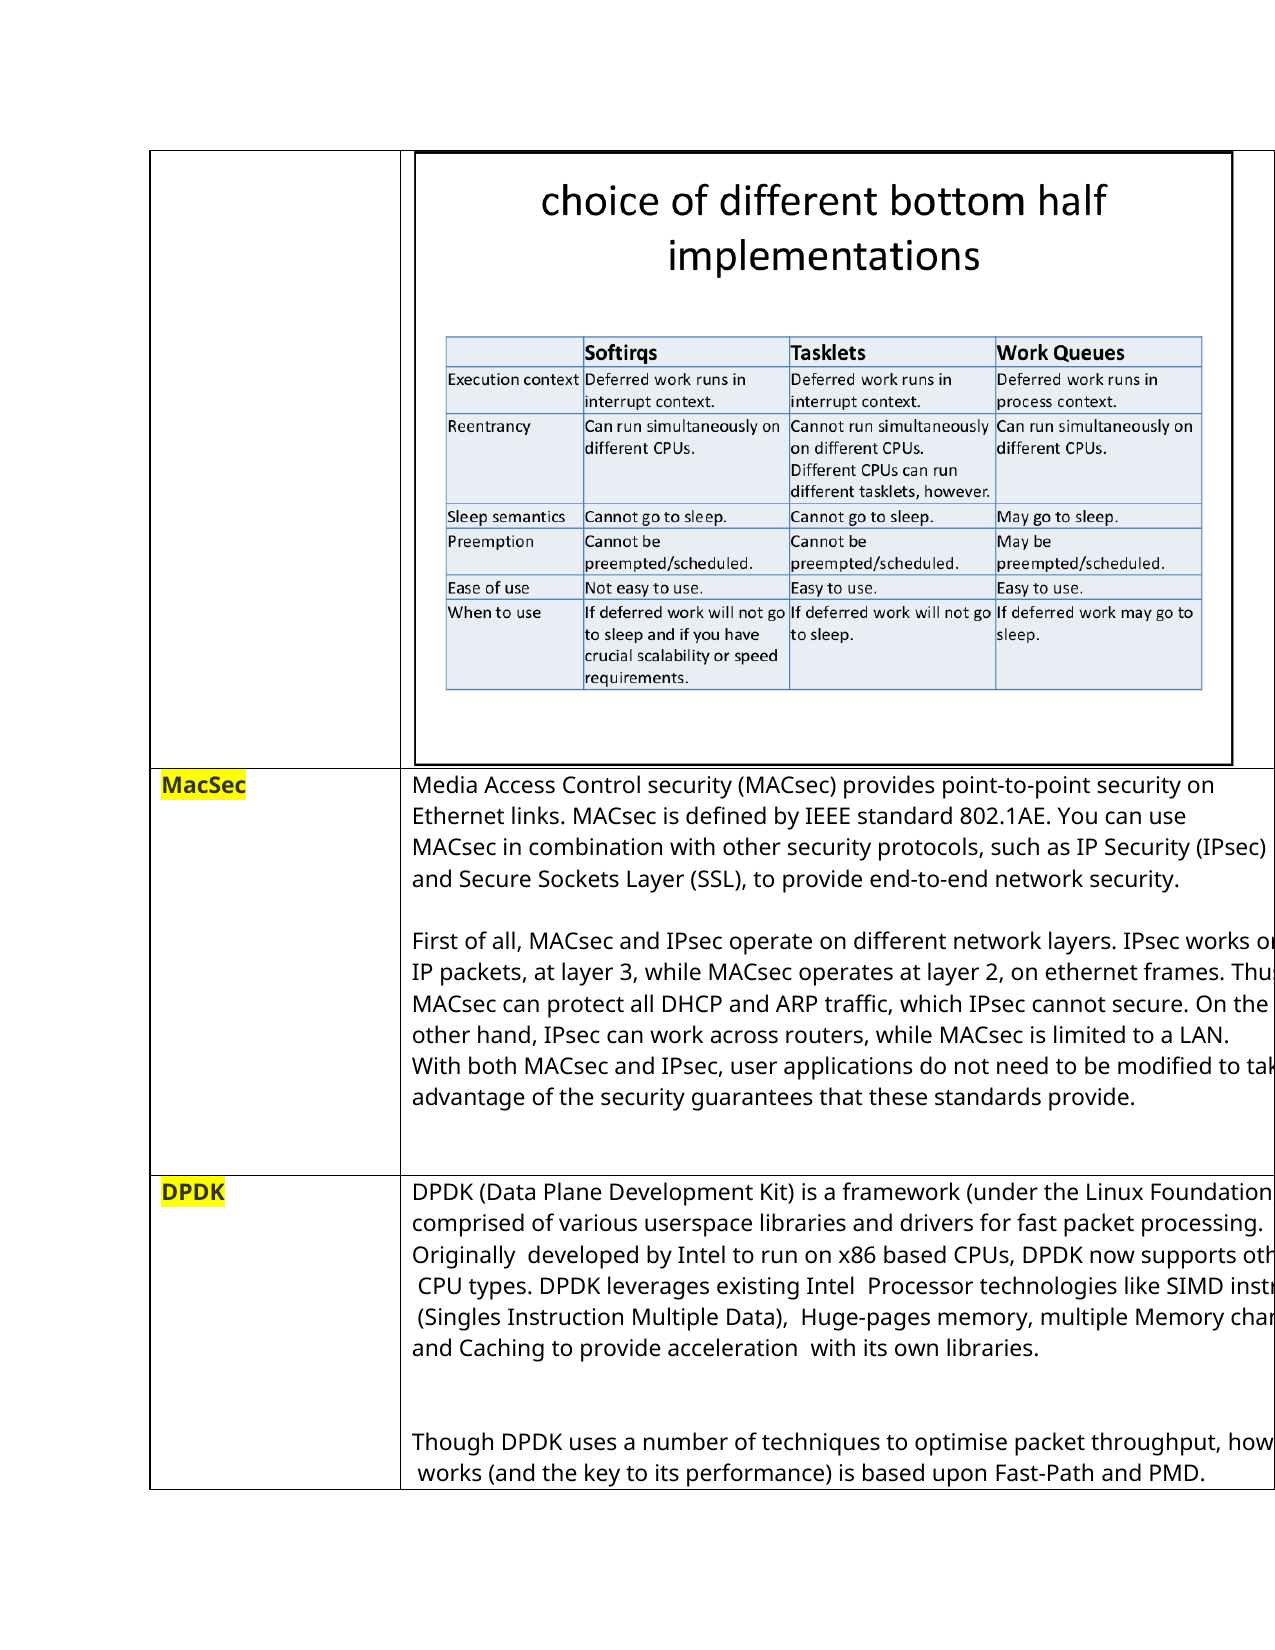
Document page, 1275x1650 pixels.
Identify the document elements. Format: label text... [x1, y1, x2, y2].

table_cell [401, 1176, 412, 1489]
table_cell Media Access Control security (MACsec) provides point-to-point security on Ethernet links. MACsec is defined by IEEE standard 802.1AE. You can use MACsec in combination with other security protocols, such as IP Security (IPsec) and Secure Sockets Layer (SSL), to provide end-to-end network security. First of all, MACsec and IPsec operate on different network layers. IPsec works on IP packets, at layer 3, while MACsec operates at layer 2, on ethernet frames. Thus, MACsec can protect all DHCP and ARP traffic, which IPsec cannot secure. On the other hand, IPsec can work across routers, while MACsec is limited to a LAN. With both MACsec and IPsec, user applications do not need to be modified to take advantage of the security guarantees that these standards provide. [401, 769, 1274, 1175]
picture [411, 151, 1238, 768]
table_cell MacSec [151, 769, 400, 1175]
table_header [401, 151, 411, 768]
table_cell DPDK [151, 1176, 400, 1489]
table_header [151, 151, 400, 768]
